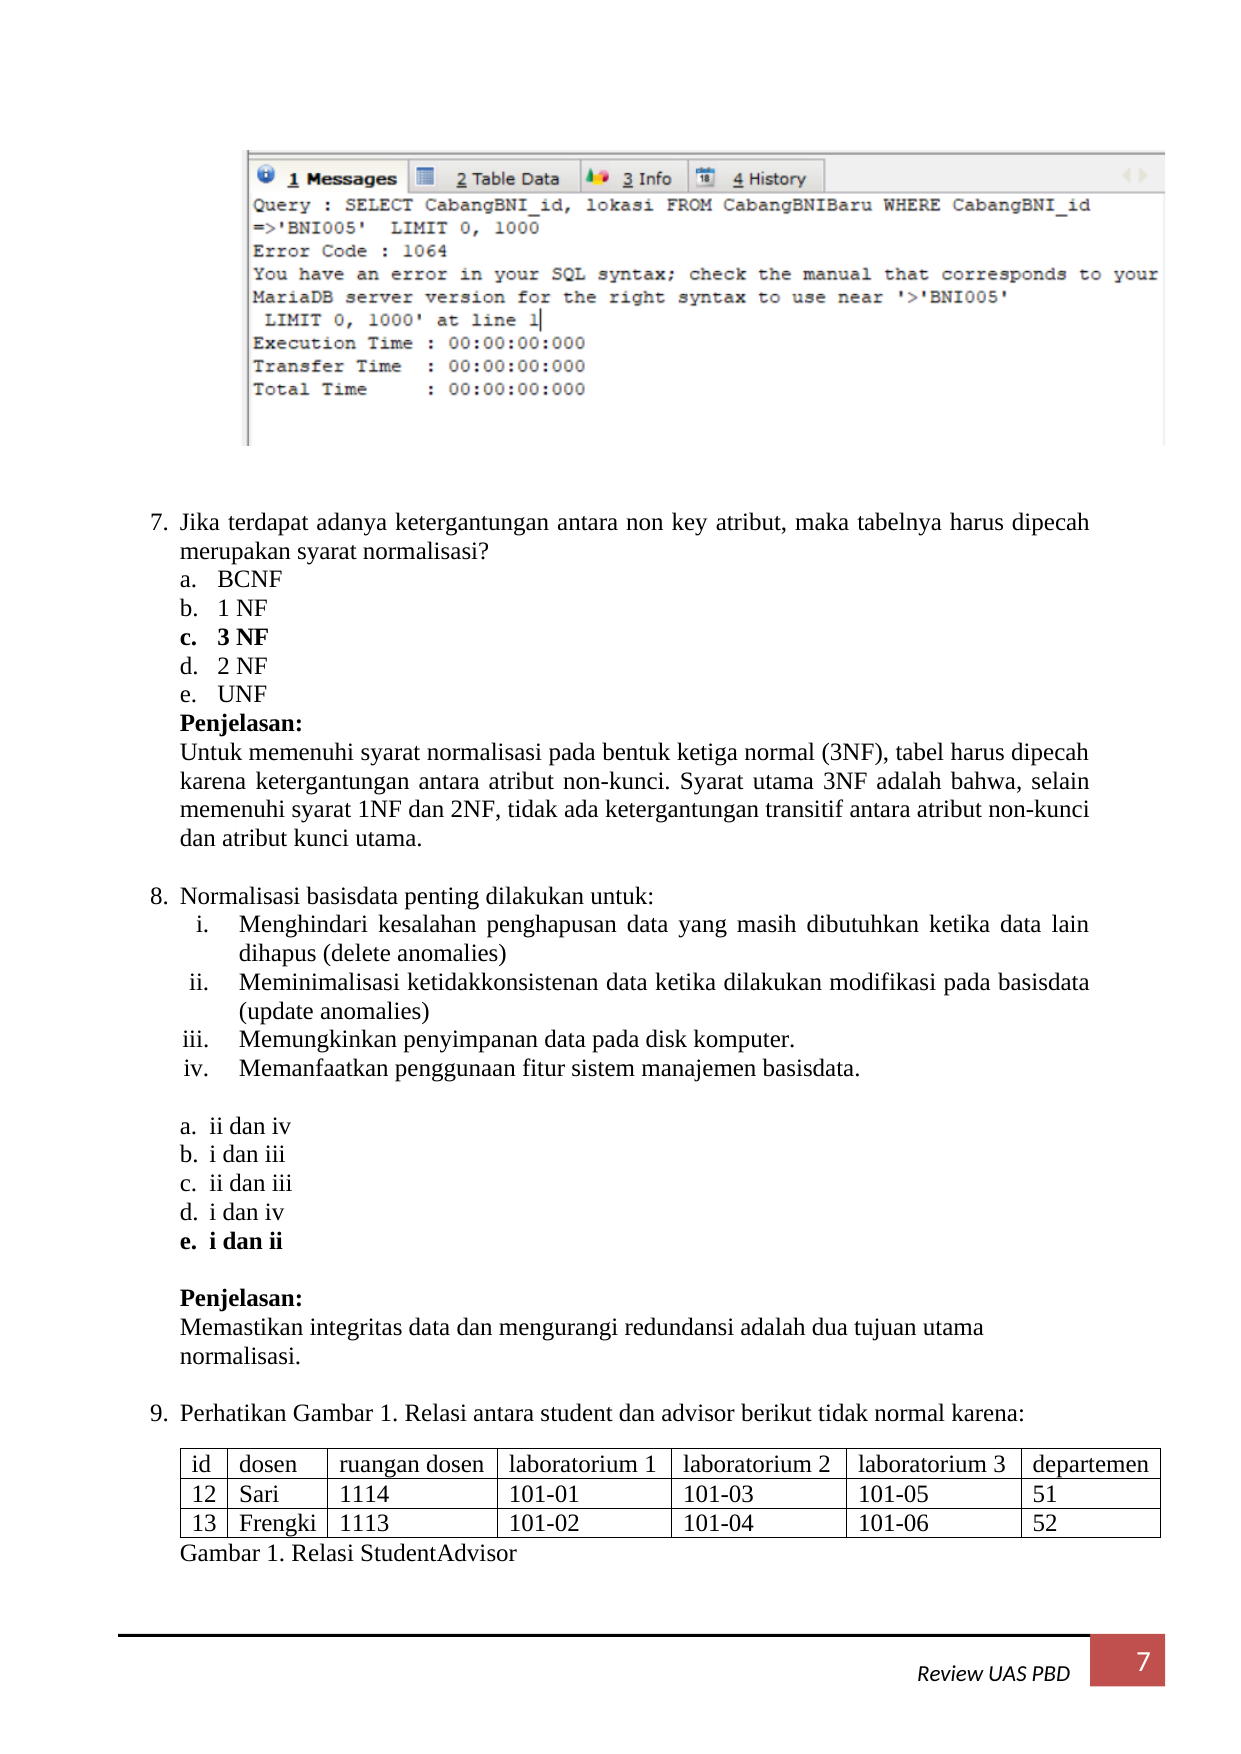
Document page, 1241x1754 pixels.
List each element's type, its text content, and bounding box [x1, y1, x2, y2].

list Menghindari kesalahan penghapusan data yang masih dibutuhkan ketika data lain dihapus (delete anomalies) [209, 909, 1090, 967]
table_header dosen [228, 1449, 327, 1478]
table_header departemen [1022, 1449, 1160, 1478]
list ii dan iv [179, 1111, 1090, 1139]
list UNF [179, 679, 1090, 708]
picture [225, 150, 1166, 446]
table_cell 101-01 [498, 1479, 671, 1507]
list Perhatikan Gambar 1. Relasi antara student dan advisor berikut tidak normal karena: [150, 1398, 1090, 1427]
table_cell 13 [181, 1509, 227, 1537]
list Meminimalisasi ketidakkonsistenan data ketika dilakukan modifikasi pada basisdata (update anomalies) [209, 967, 1090, 1024]
list BCNF [179, 564, 1090, 593]
table_header laboratorium 2 [672, 1449, 846, 1478]
table_cell 101-03 [672, 1479, 846, 1507]
list ii dan iii [179, 1168, 1090, 1197]
table_cell 1114 [328, 1479, 497, 1507]
table_cell 51 [1022, 1479, 1160, 1507]
list Penjelasan: [179, 1283, 1090, 1312]
table_header laboratorium 3 [847, 1449, 1021, 1478]
list Normalisasi basisdata penting dilakukan untuk: [150, 881, 1090, 909]
list Penjelasan: [179, 708, 1090, 737]
table_header id [181, 1449, 227, 1478]
table_cell Frengki [228, 1509, 327, 1537]
table_cell 1113 [328, 1509, 497, 1537]
table_cell 52 [1022, 1509, 1160, 1537]
list Gambar 1. Relasi StudentAdvisor [179, 1538, 1090, 1567]
list Memungkinkan penyimpanan data pada disk komputer. [209, 1024, 1090, 1053]
text Memastikan integritas data dan mengurangi redundansi adalah dua tujuan utama normalisasi. [179, 1312, 1090, 1369]
list 3 NF [179, 622, 1090, 651]
table_cell 12 [181, 1479, 227, 1507]
list Memanfaatkan penggunaan fitur sistem manajemen basisdata. [209, 1053, 1090, 1082]
table_cell 101-06 [847, 1509, 1021, 1537]
list i dan iii [179, 1139, 1090, 1168]
table_header laboratorium 1 [498, 1449, 671, 1478]
list i dan iv [179, 1197, 1090, 1226]
table_header ruangan dosen [328, 1449, 497, 1478]
table_cell 101-04 [672, 1509, 846, 1537]
table_cell Sari [228, 1479, 327, 1507]
list Untuk memenuhi syarat normalisasi pada bentuk ketiga normal (3NF), tabel harus dipecah karena ketergantungan antara atribut non-kunci. Syarat utama 3NF adalah bahwa, selain memenuhi syarat 1NF dan 2NF, tidak ada ketergantungan transitif antara atribut non-kunci dan atribut kunci utama. [179, 737, 1090, 852]
list i dan ii [179, 1226, 1090, 1254]
table_cell 101-05 [847, 1479, 1021, 1507]
list 1 NF [179, 593, 1090, 622]
list 2 NF [179, 651, 1090, 679]
table_cell 101-02 [498, 1509, 671, 1537]
list Jika terdapat adanya ketergantungan antara non key atribut, maka tabelnya harus dipecah merupakan syarat normalisasi? [150, 507, 1090, 564]
